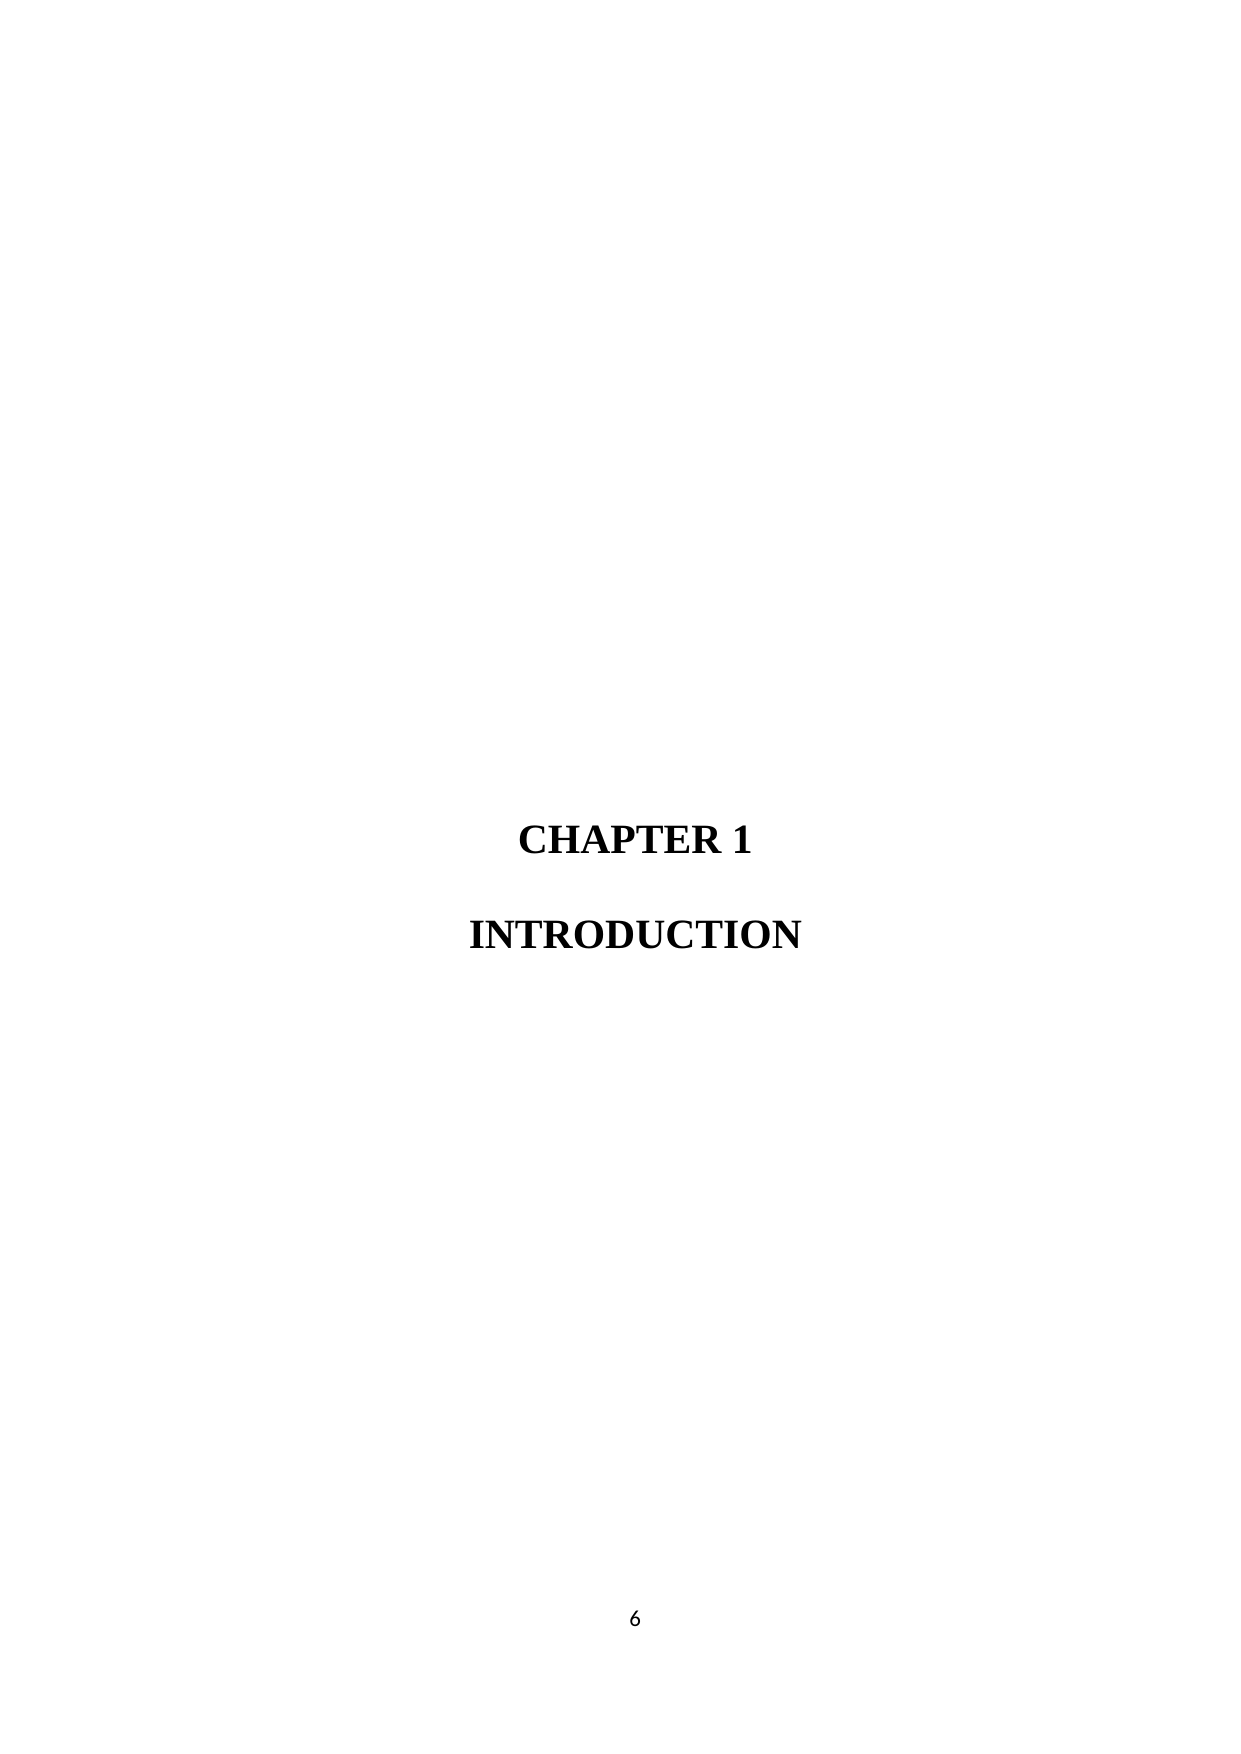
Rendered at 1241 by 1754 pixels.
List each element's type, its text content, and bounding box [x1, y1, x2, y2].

text CHAPTER 1 [207, 815, 1063, 863]
subtitle INTRODUCTION [207, 909, 1063, 957]
